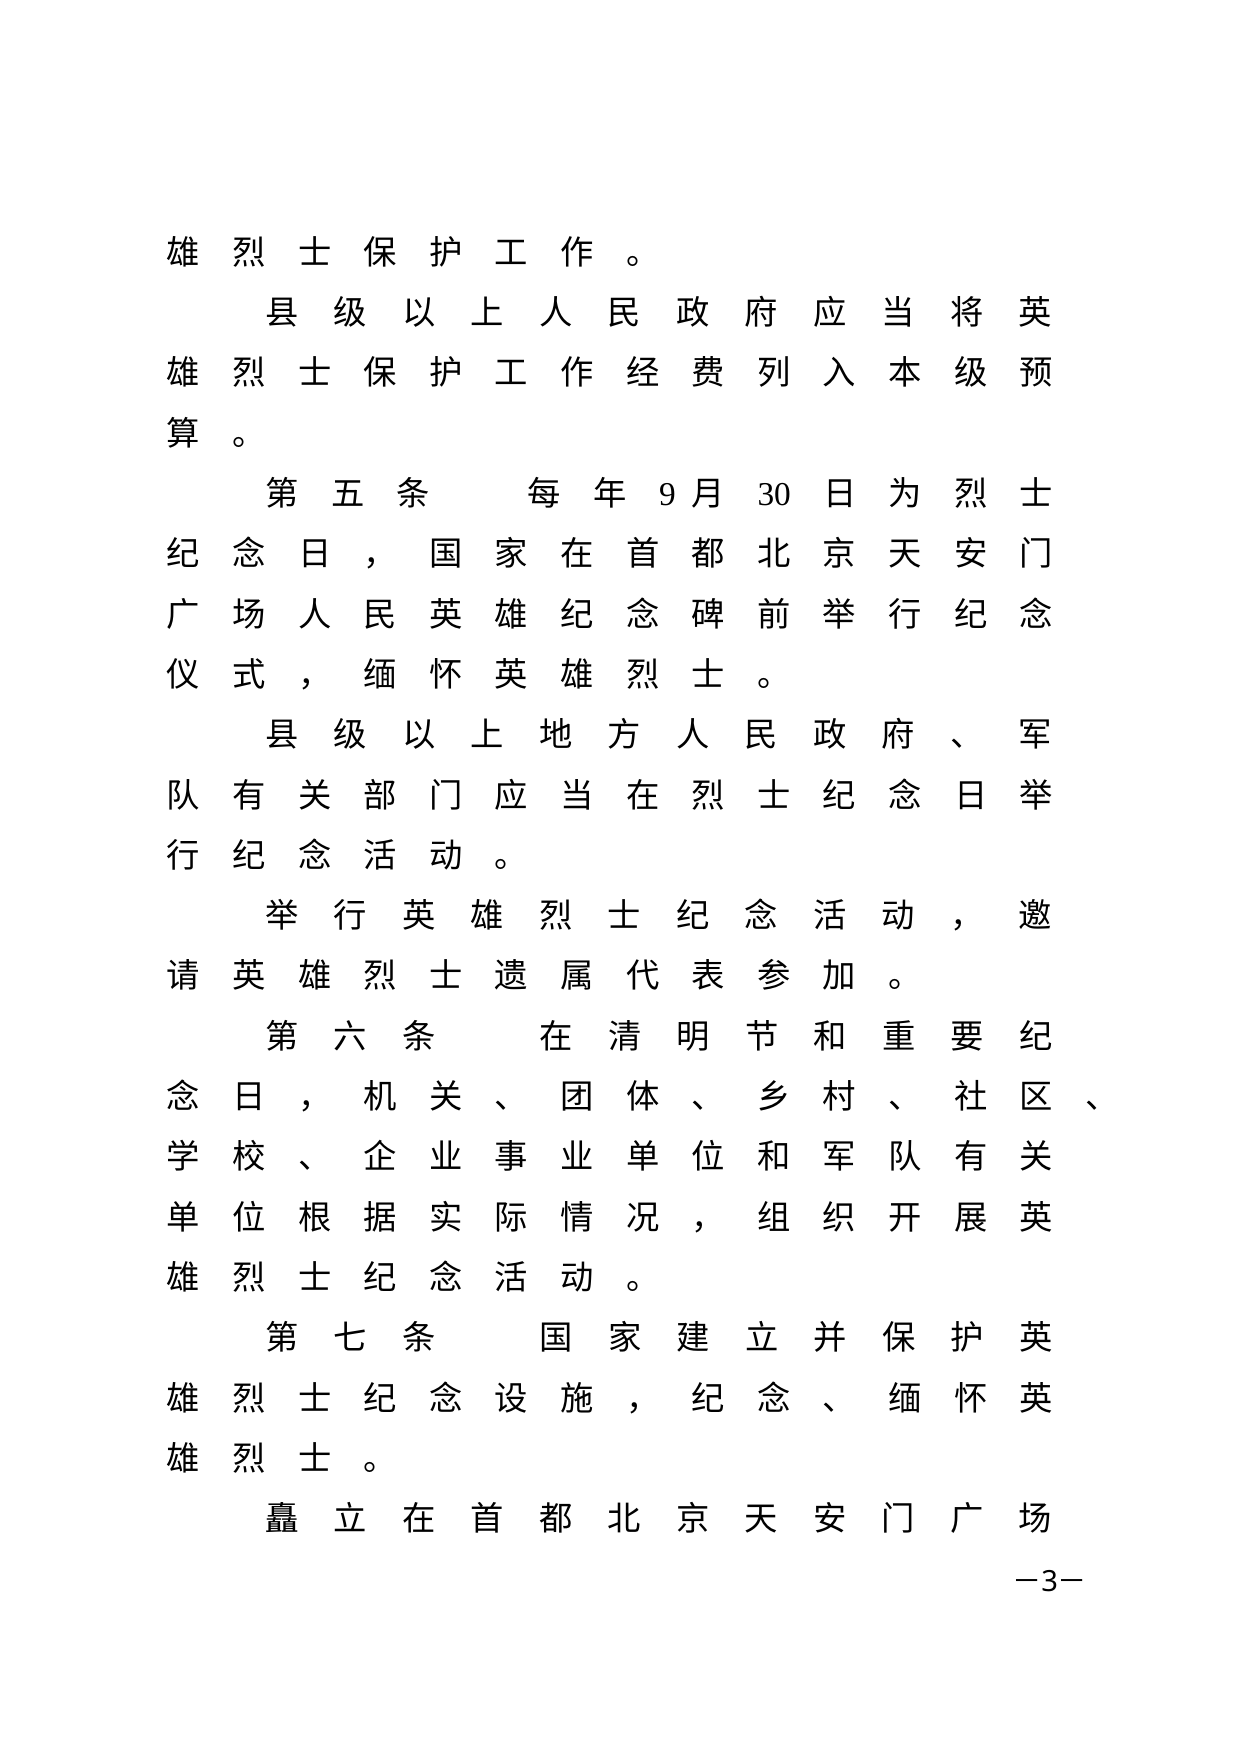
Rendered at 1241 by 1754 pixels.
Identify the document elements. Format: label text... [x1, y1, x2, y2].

text 第六条 在清明节和重要纪念日，机关、团体、乡村、社区、学校、企业事业单位和军队有关单位根据实际情况，组织开展英雄烈士纪念活动。 [167, 1003, 1085, 1305]
text 矗立在首都北京天安门广场的人民英雄纪念碑，是近代以来中国人民和中华民族争取民族独立解放、人民自由幸福和国家繁荣富强精神的象征，是国家和人民纪念、缅怀英雄烈士的永久性纪念设施。 [167, 1486, 1085, 1546]
text 军队有关部门按照国务院、中央军事委员会的规定，做好英雄烈士保护工作。 [167, 219, 1085, 280]
text 县级以上地方人民政府、军队有关部门应当在烈士纪念日举行纪念活动。 [167, 702, 1085, 883]
text 举行英雄烈士纪念活动，邀请英雄烈士遗属代表参加。 [167, 883, 1085, 1003]
text 第七条 国家建立并保护英雄烈士纪念设施，纪念、缅怀英雄烈士。 [167, 1305, 1085, 1486]
text 县级以上人民政府应当将英雄烈士保护工作经费列入本级预算。 [167, 280, 1085, 461]
text 第五条 每年9月30日为烈士纪念日，国家在首都北京天安门广场人民英雄纪念碑前举行纪念仪式，缅怀英雄烈士。 [167, 461, 1085, 702]
